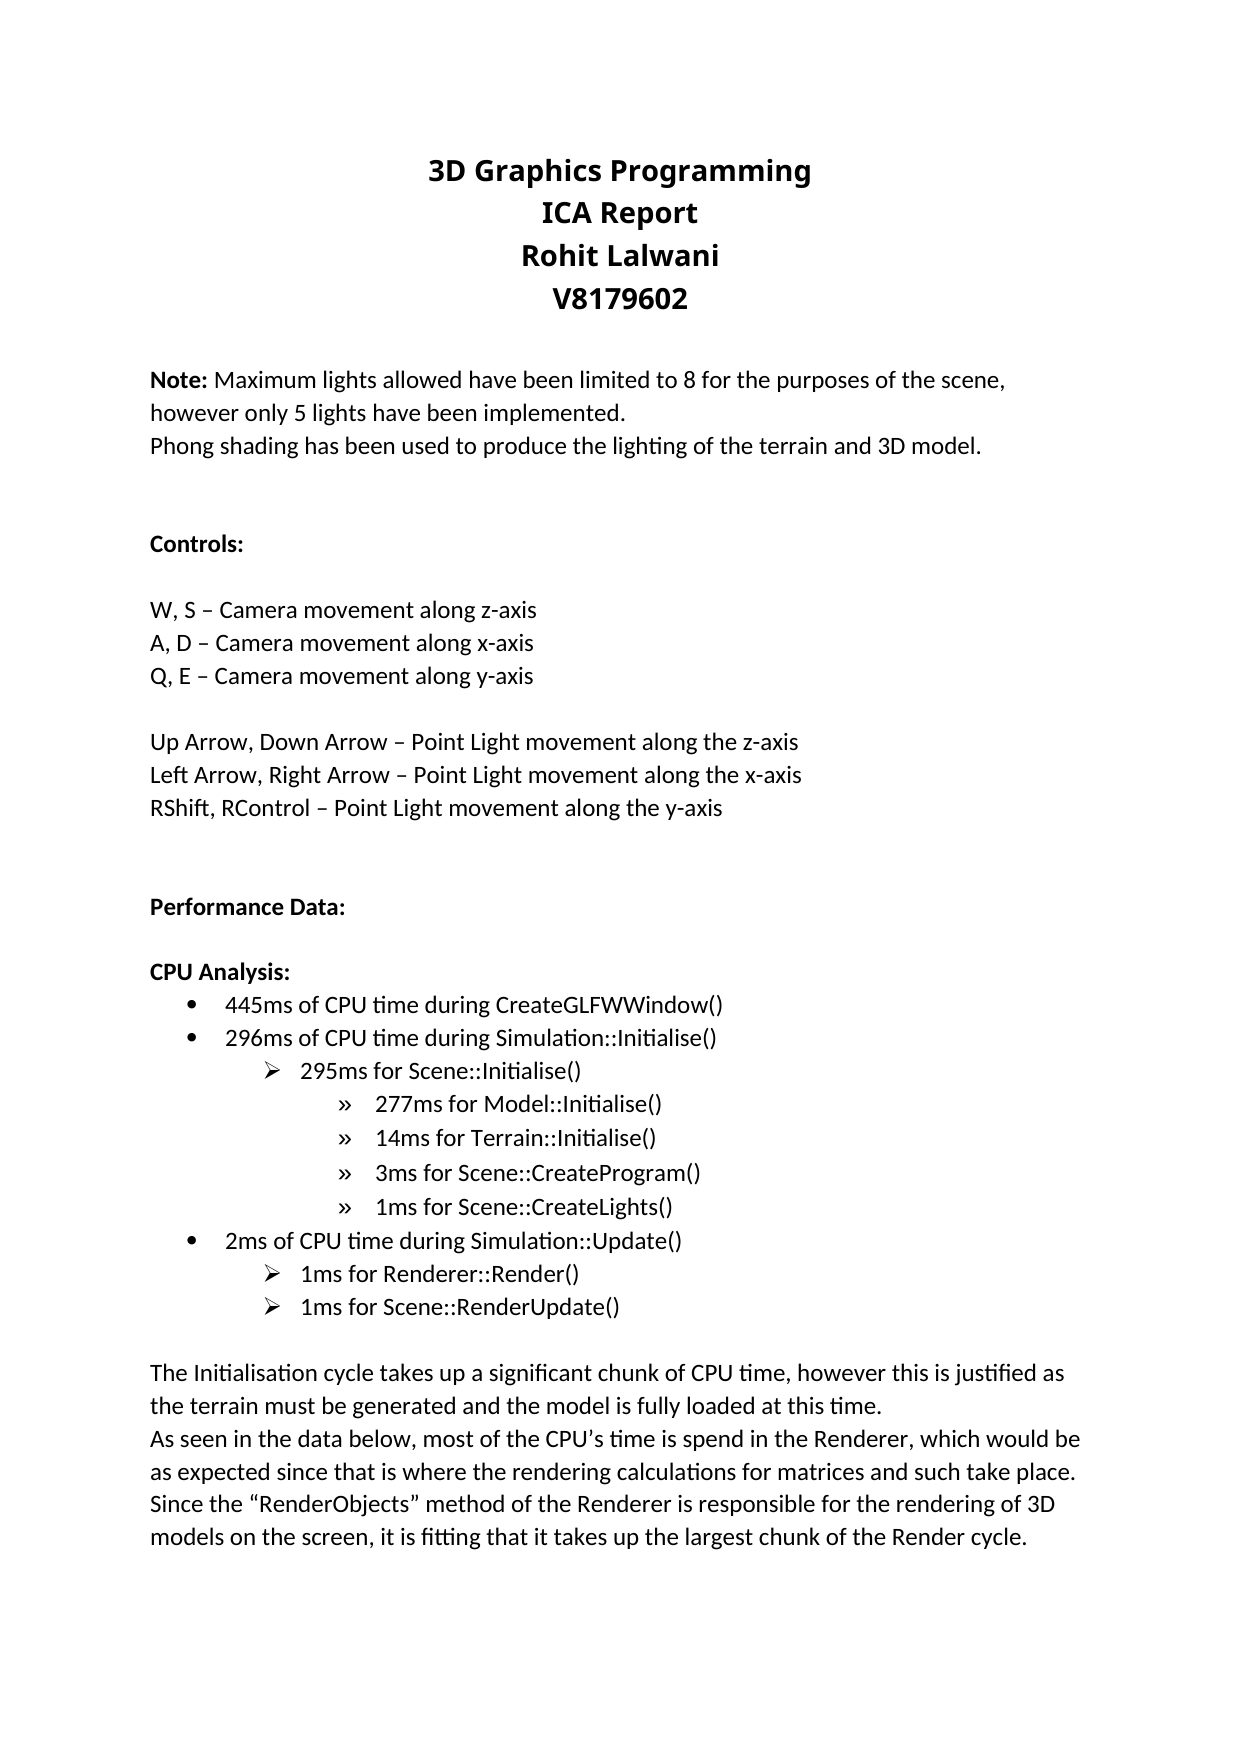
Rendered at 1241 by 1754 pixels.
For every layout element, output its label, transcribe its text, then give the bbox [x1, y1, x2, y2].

text V8179602 [150, 278, 1090, 318]
text Controls: [150, 529, 1090, 559]
text RShift, RControl – Point Light movement along the y-axis [150, 792, 1090, 822]
text Note: Maximum lights allowed have been limited to 8 for the purposes of the scene, however only 5 lights have been implemented. [150, 364, 1090, 427]
list 277ms for Model::Initialise() [337, 1088, 1090, 1120]
text Left Arrow, Right Arrow – Point Light movement along the x-axis [150, 759, 1090, 789]
list 296ms of CPU time during Simulation::Initialise() [187, 1022, 1090, 1053]
list 1ms for Scene::RenderUpdate() [262, 1291, 1090, 1322]
text ICA Report [150, 193, 1090, 232]
text Phong shading has been used to produce the lighting of the terrain and 3D model. [150, 430, 1090, 460]
text Performance Data: [150, 891, 1090, 921]
text A, D – Camera movement along x-axis [150, 627, 1090, 658]
list 2ms of CPU time during Simulation::Update() [187, 1225, 1090, 1256]
text W, S – Camera movement along z-axis [150, 594, 1090, 625]
text 3D Graphics Programming [150, 150, 1090, 190]
list 3ms for Scene::CreateProgram() [337, 1157, 1090, 1188]
list 1ms for Scene::CreateLights() [337, 1191, 1090, 1223]
text Rohit Lalwani [150, 236, 1090, 275]
text CPU Analysis: [150, 957, 1090, 987]
text The Initialisation cycle takes up a significant chunk of CPU time, however this is justified as the terrain must be generated and the model is fully loaded at this time. [150, 1357, 1090, 1420]
list 295ms for Scene::Initialise() [262, 1055, 1090, 1086]
list 445ms of CPU time during CreateGLFWWindow() [187, 989, 1090, 1020]
list 1ms for Renderer::Render() [262, 1258, 1090, 1289]
list 14ms for Terrain::Initialise() [337, 1122, 1090, 1154]
text Q, E – Camera movement along y-axis [150, 660, 1090, 691]
text As seen in the data below, most of the CPU’s time is spend in the Renderer, which would be as expected since that is where the rendering calculations for matrices and such take place. Since the “RenderObjects” method of the Renderer is responsible for the rendering of 3D models on the screen, it is fitting that it takes up the largest chunk of the Render cycle. [150, 1423, 1090, 1552]
text Up Arrow, Down Arrow – Point Light movement along the z-axis [150, 726, 1090, 757]
